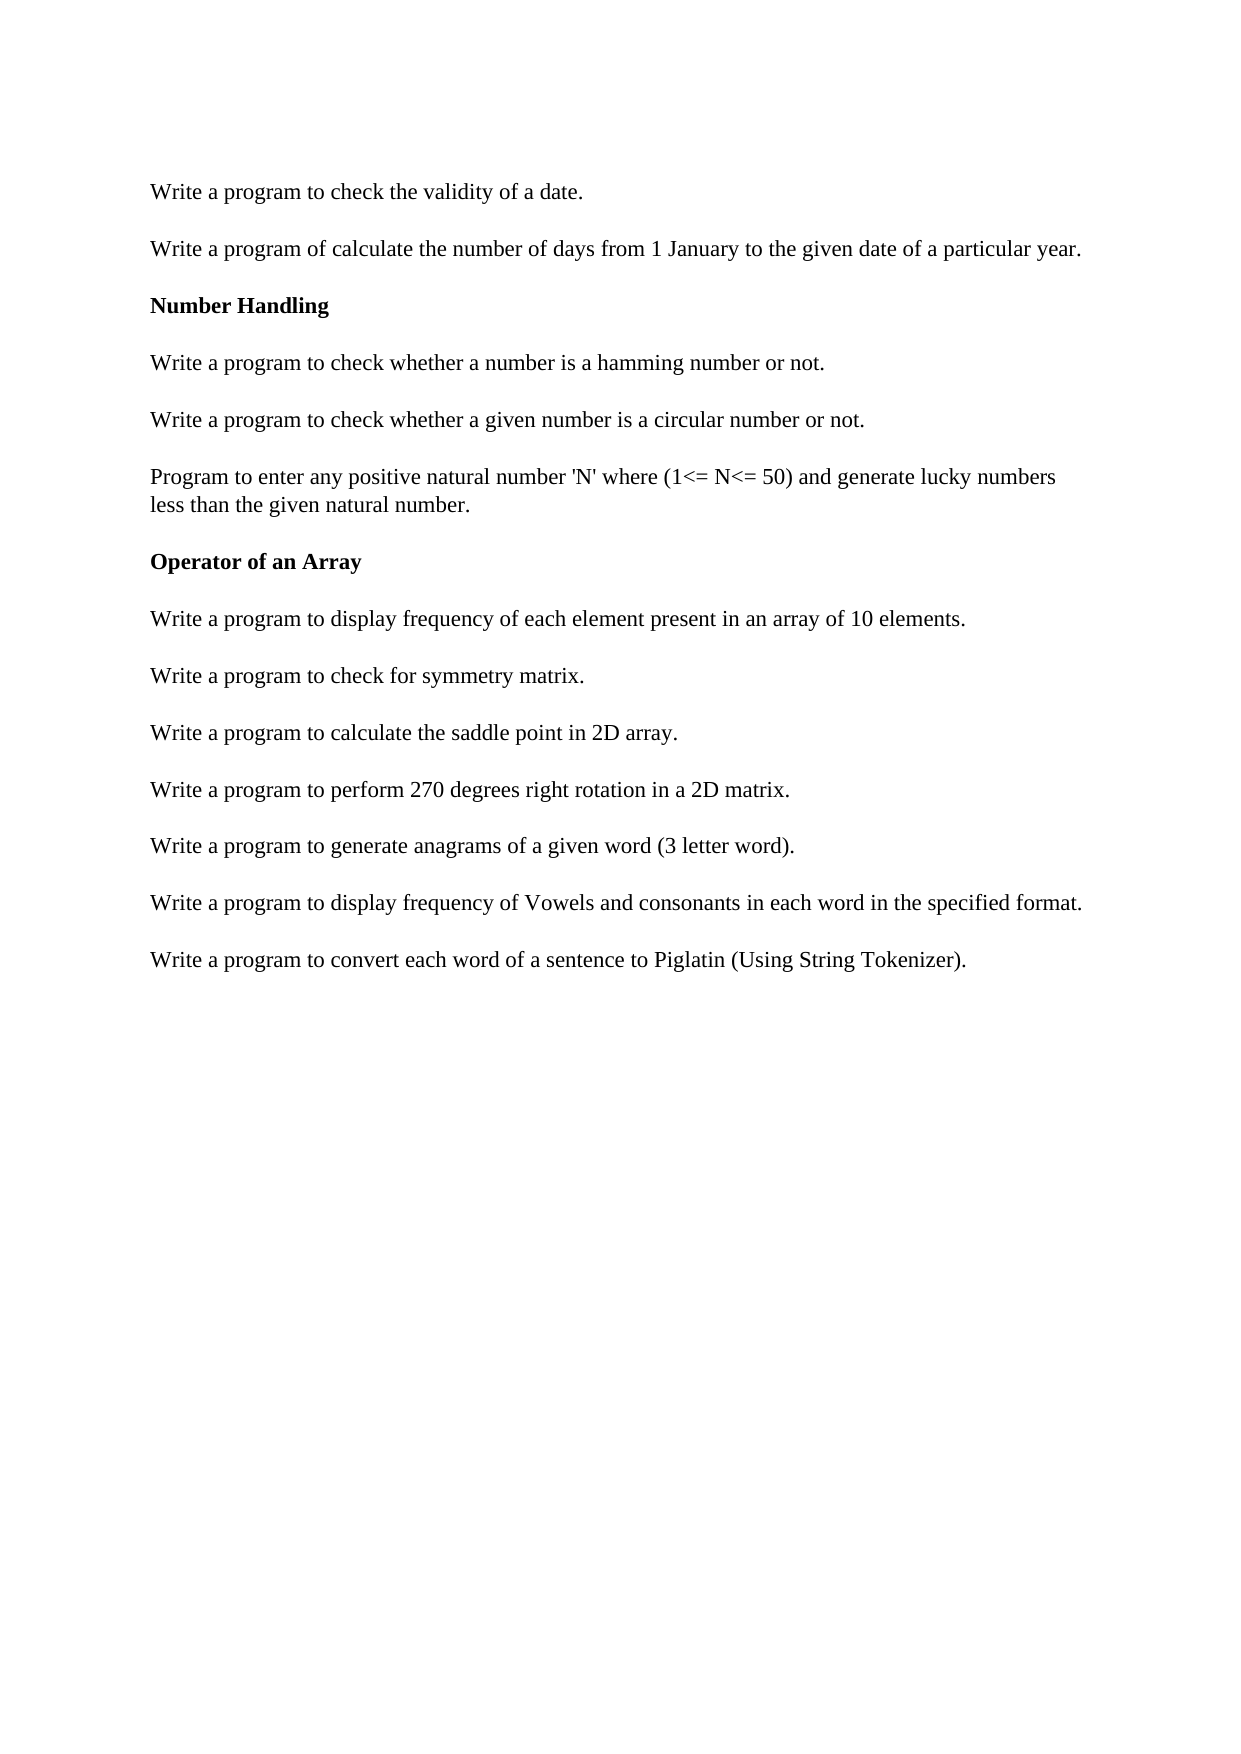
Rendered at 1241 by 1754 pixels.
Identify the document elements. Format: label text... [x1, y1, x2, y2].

text Write a program to display frequency of each element present in an array of 10 elements. [150, 605, 1090, 631]
text Write a program to check whether a number is a hamming number or not. [150, 349, 1090, 375]
text Operator of an Array [150, 548, 1090, 574]
text Write a program to generate anagrams of a given word (3 letter word). [150, 832, 1090, 859]
text Number Handling [150, 292, 1090, 318]
text Write a program to display frequency of Vowels and consonants in each word in the specified format. [150, 889, 1090, 916]
text Write a program to check for symmetry matrix. [150, 662, 1090, 688]
text Write a program to calculate the saddle point in 2D array. [150, 719, 1090, 745]
text Program to enter any positive natural number 'N' where (1<= N<= 50) and generate lucky numbers less than the given natural number. [150, 463, 1090, 518]
text Write a program to check whether a given number is a circular number or not. [150, 406, 1090, 432]
text Write a program to perform 270 degrees right rotation in a 2D matrix. [150, 776, 1090, 802]
text Write a program to check the validity of a date. [150, 178, 1090, 205]
text Write a program to convert each word of a sentence to Piglatin (Using String Tokenizer). [150, 946, 1090, 973]
text Write a program of calculate the number of days from 1 January to the given date of a particular year. [150, 235, 1090, 262]
